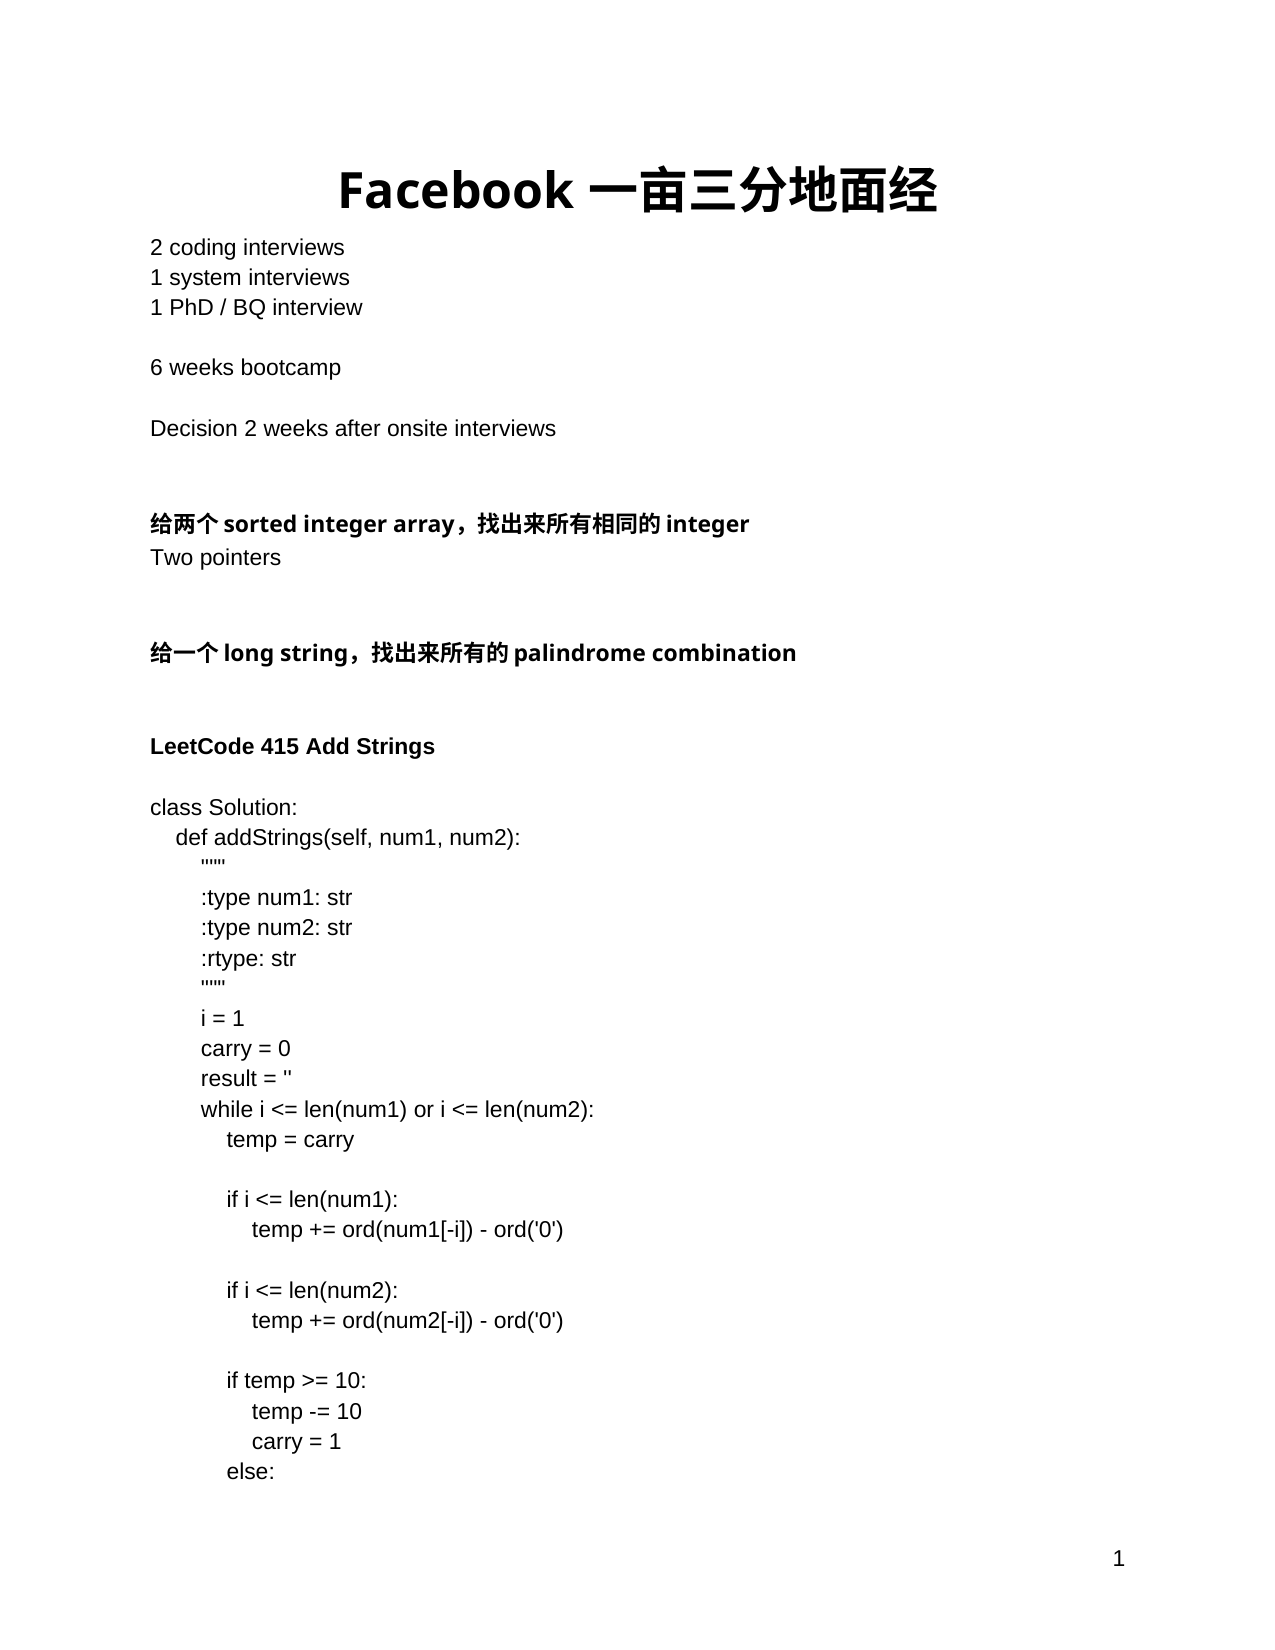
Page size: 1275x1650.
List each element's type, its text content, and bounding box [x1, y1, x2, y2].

text """ [150, 975, 1125, 1001]
text Two pointers [150, 544, 1125, 570]
text def addStrings(self, num1, num2): [150, 824, 1125, 850]
text result = '' [150, 1065, 1125, 1092]
text :type num1: str [150, 884, 1125, 911]
text else: [150, 1458, 1125, 1484]
text if i <= len(num1): [150, 1186, 1125, 1213]
text i = 1 [150, 1005, 1125, 1031]
text while i <= len(num1) or i <= len(num2): [150, 1096, 1125, 1122]
text Decision 2 weeks after onsite interviews [150, 415, 1125, 441]
text if temp >= 10: [150, 1367, 1125, 1394]
text :type num2: str [150, 914, 1125, 941]
text :rtype: str [150, 944, 1125, 971]
text 2 coding interviews [150, 233, 1125, 260]
text if i <= len(num2): [150, 1277, 1125, 1303]
text """ [150, 854, 1125, 880]
text temp = carry [150, 1126, 1125, 1152]
text temp += ord(num1[-i]) - ord('0') [150, 1216, 1125, 1243]
text carry = 0 [150, 1035, 1125, 1062]
text 给两个sorted integer array，找出来所有相同的integer [150, 505, 1125, 539]
text temp += ord(num2[-i]) - ord('0') [150, 1307, 1125, 1333]
text 1 system interviews [150, 264, 1125, 290]
text 6 weeks bootcamp [150, 354, 1125, 381]
text LeetCode 415 Add Strings [150, 733, 1125, 759]
text temp -= 10 [150, 1398, 1125, 1424]
text 给一个long string，找出来所有的palindrome combi‍‍‍‍‍‌‍‍‌‌‍‍‍‍‍‌‍nation [150, 634, 1125, 668]
text carry = 1 [150, 1428, 1125, 1454]
text class Solution: [150, 793, 1125, 820]
text Facebook 一亩三分地面经 [150, 150, 1125, 223]
text 1 PhD / BQ interview [150, 294, 1125, 320]
